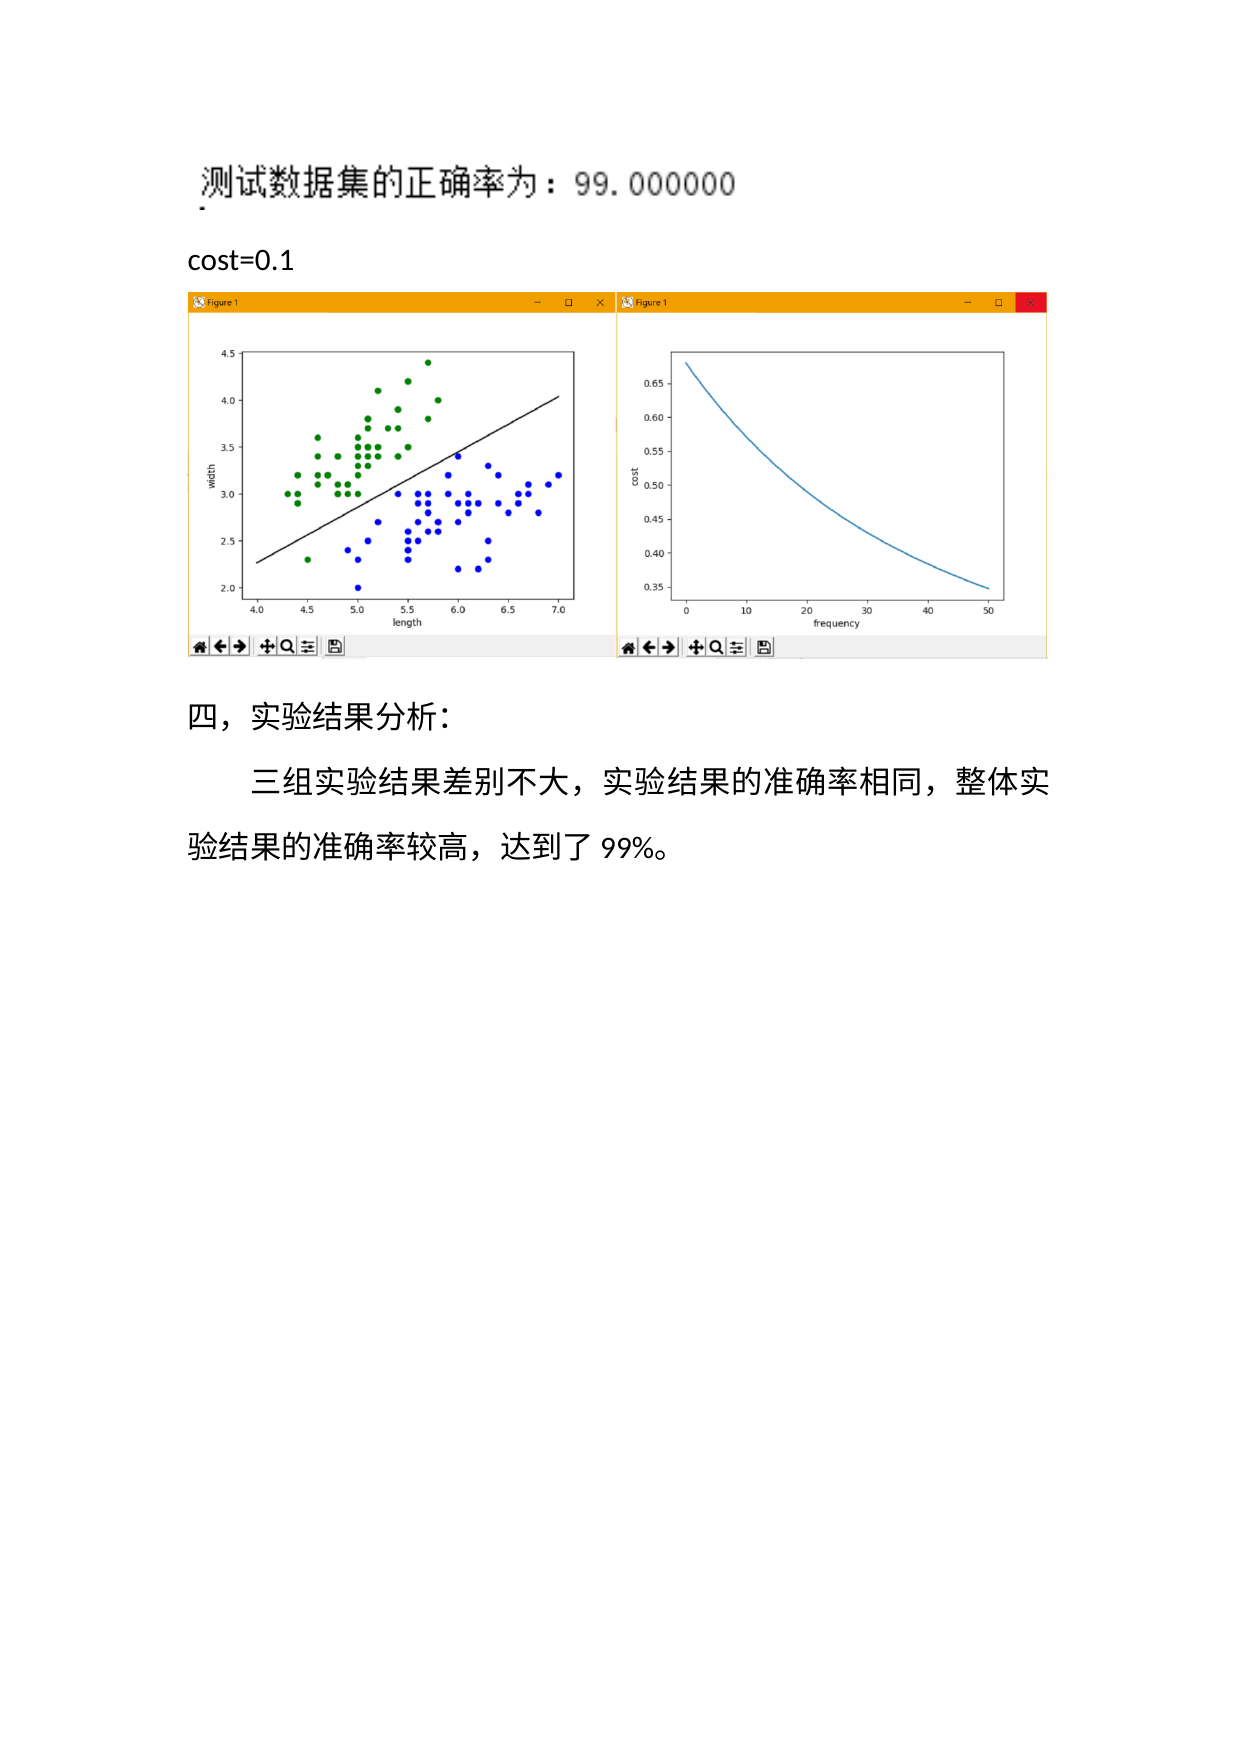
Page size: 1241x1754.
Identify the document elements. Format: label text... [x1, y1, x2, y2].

list 四，实验结果分析： [187, 682, 1053, 747]
list cost=0.1 [187, 227, 1053, 292]
picture [187, 162, 762, 210]
picture [187, 292, 1049, 659]
list 三组实验结果差别不大，实验结果的准确率相同，整体实验结果的准确率较高，达到了99%。 [187, 747, 1053, 877]
